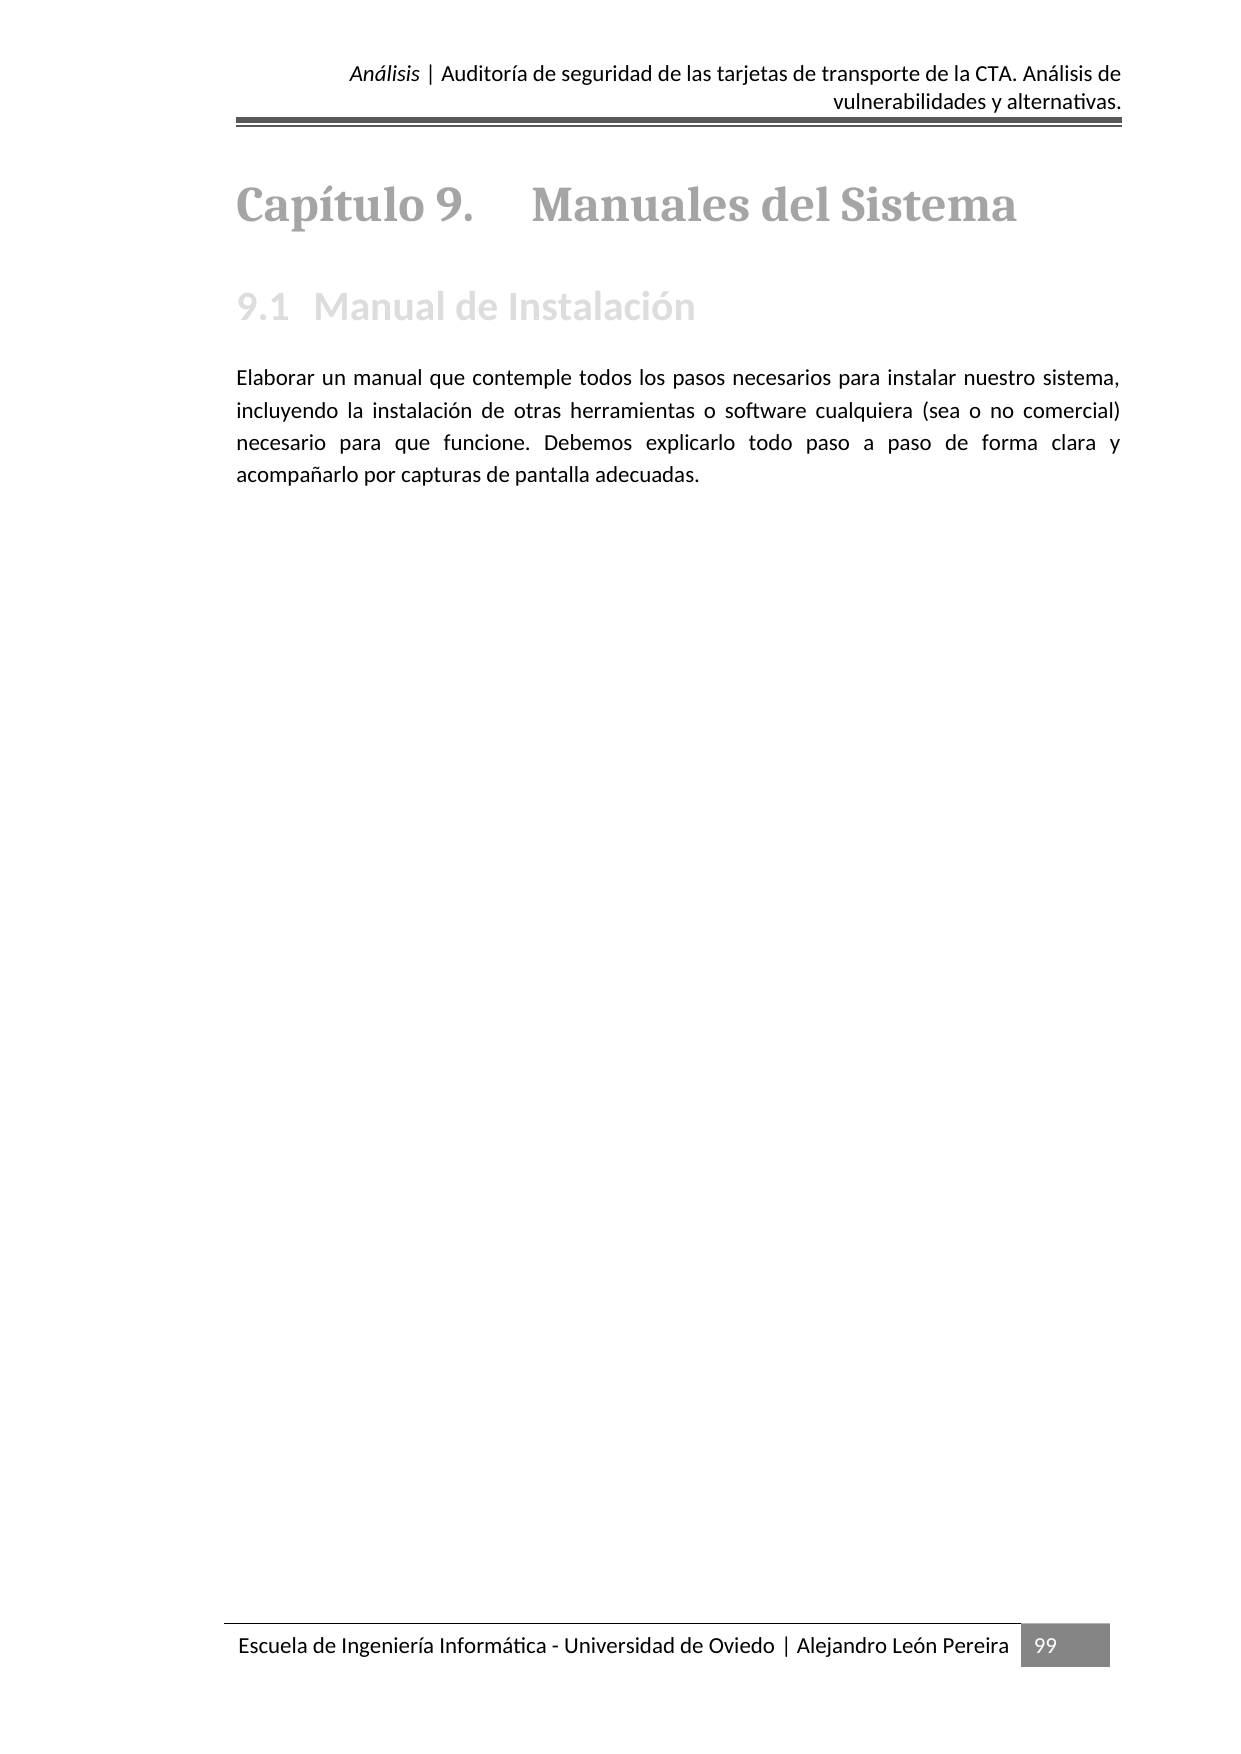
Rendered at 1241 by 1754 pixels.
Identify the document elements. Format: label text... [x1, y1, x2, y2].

subtitle Manual de Instalación [236, 280, 1122, 331]
subtitle Manuales del Sistema [236, 177, 1122, 234]
text Elaborar un manual que contemple todos los pasos necesarios para instalar nuestro sistema, incluyendo la instalación de otras herramientas o software cualquiera (sea o no comercial) necesario para que funcione. Debemos explicarlo todo paso a paso de forma clara y acompañarlo por capturas de pantalla adecuadas. [236, 363, 1122, 488]
